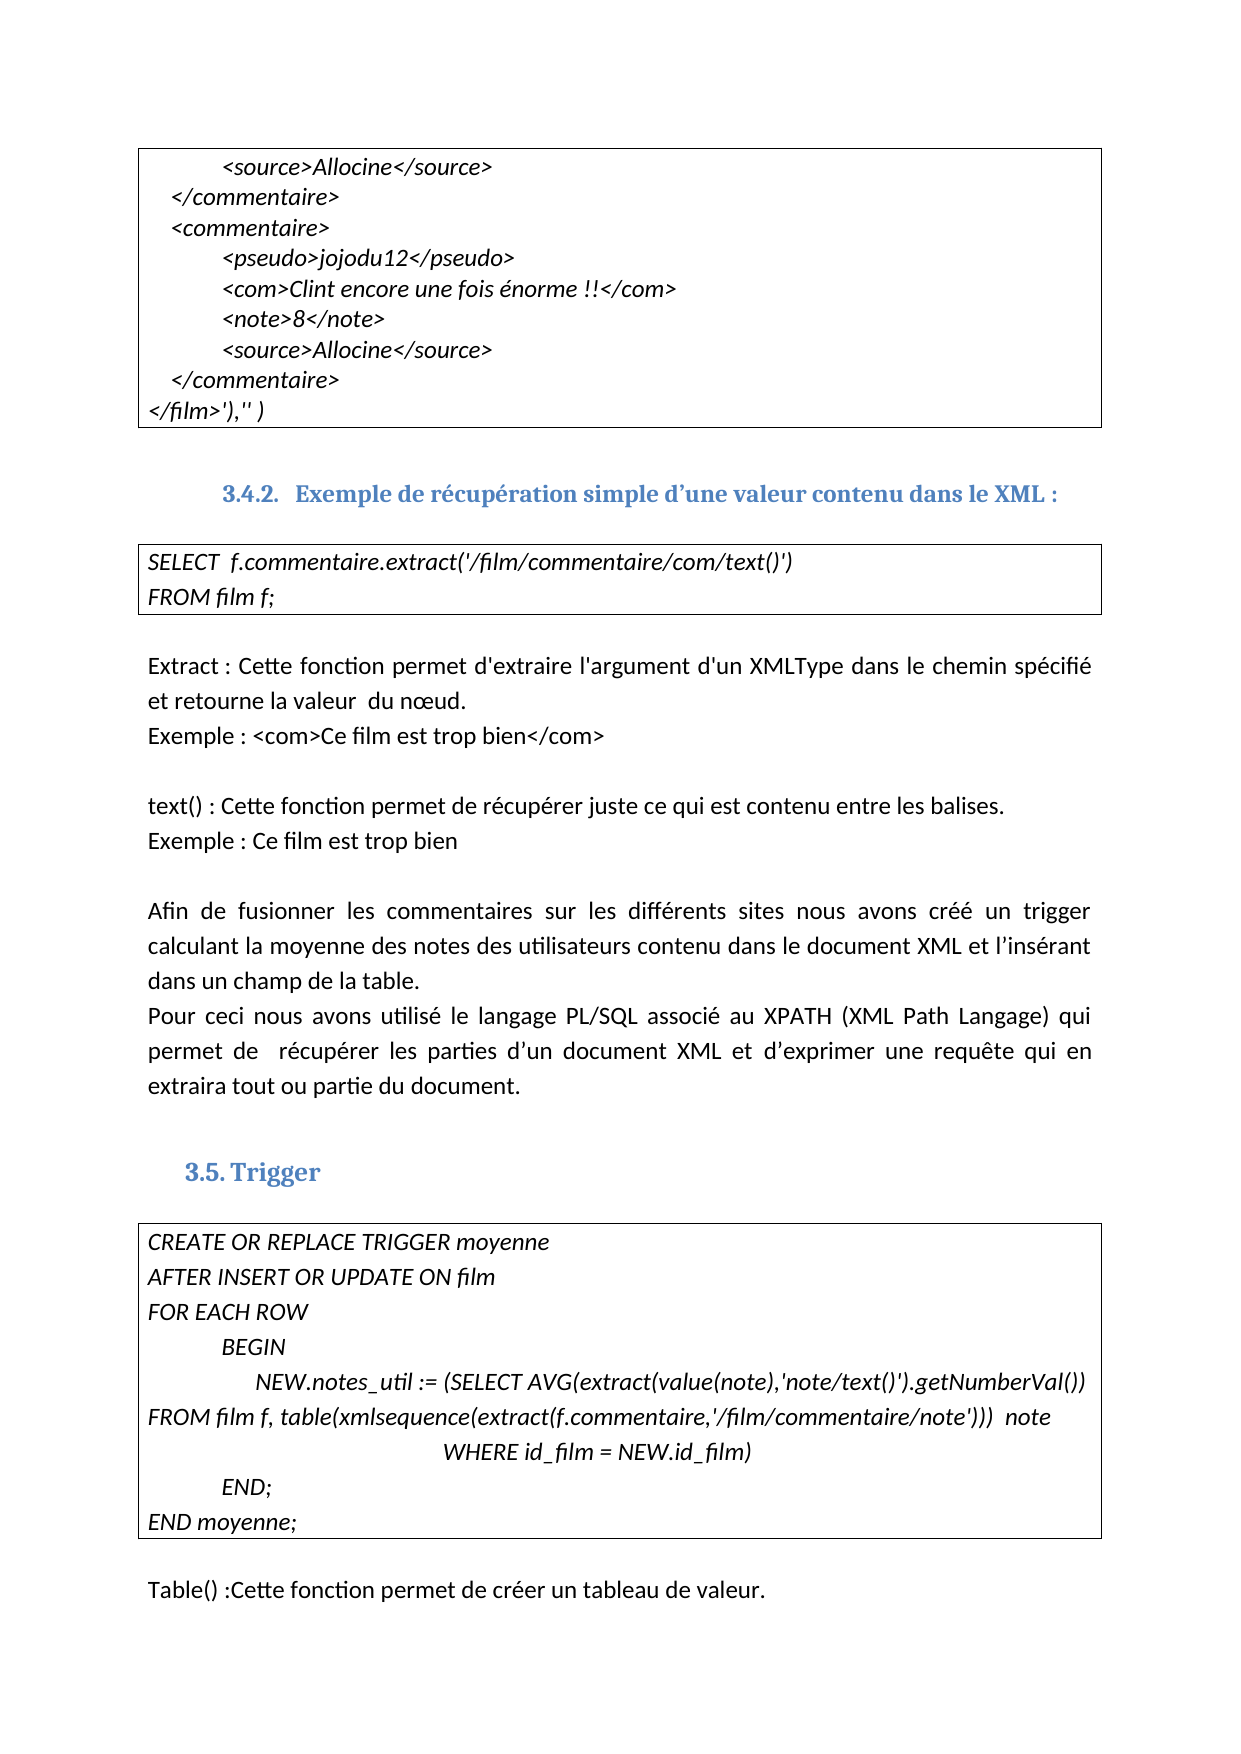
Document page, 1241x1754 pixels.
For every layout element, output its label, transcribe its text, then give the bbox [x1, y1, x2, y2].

text WHERE id_film = NEW.id_film) [139, 1433, 1101, 1466]
text </commentaire> [148, 364, 1093, 392]
subtitle Exemple de récupération simple d’une valeur contenu dans le XML : [223, 480, 1093, 509]
text <com>Clint encore une fois énorme !!</com> [148, 273, 1093, 303]
text END; [139, 1468, 1101, 1501]
text <pseudo>jojodu12</pseudo> [148, 242, 1093, 273]
text BEGIN [139, 1328, 1101, 1361]
text <source>Allocine</source> [139, 149, 1101, 181]
text Pour ceci nous avons utilisé le langage PL/SQL associé au XPATH (XML Path Langage) qui permet de récupérer les parties d’un document XML et d’exprimer une requête qui en extraira tout ou partie du document. [148, 1000, 1093, 1101]
text Table() :Cette fonction permet de créer un tableau de valeur. [148, 1574, 1093, 1605]
text END moyenne; [139, 1503, 1101, 1538]
text Exemple : Ce film est trop bien [148, 825, 1093, 856]
text CREATE OR REPLACE TRIGGER moyenne [139, 1224, 1101, 1256]
text FOR EACH ROW [139, 1293, 1101, 1326]
text Exemple : <com>Ce film est trop bien</com> [148, 720, 1093, 751]
text FROM film f; [139, 578, 1101, 614]
text <note>8</note> [148, 303, 1093, 334]
text Extract : Cette fonction permet d'extraire l'argument d'un XMLType dans le chemin spécifié et retourne la valeur du nœud. [148, 650, 1093, 716]
text AFTER INSERT OR UPDATE ON film [139, 1258, 1101, 1291]
subtitle Trigger [185, 1157, 1093, 1188]
text </film>'),'' ) [139, 392, 1101, 427]
text text() : Cette fonction permet de récupérer juste ce qui est contenu entre les balises. [148, 790, 1093, 821]
text Afin de fusionner les commentaires sur les différents sites nous avons créé un trigger calculant la moyenne des notes des utilisateurs contenu dans le document XML et l’insérant dans un champ de la table. [148, 895, 1093, 996]
text </commentaire> [148, 181, 1093, 212]
text FROM film f, table(xmlsequence(extract(f.commentaire,'/film/commentaire/note'))) note [139, 1398, 1101, 1431]
text <commentaire> [148, 212, 1093, 242]
text NEW.notes_util := (SELECT AVG(extract(value(note),'note/text()').getNumberVal()) [139, 1363, 1101, 1396]
text <source>Allocine</source> [148, 334, 1093, 364]
text SELECT f.commentaire.extract('/film/commentaire/com/text()') [139, 545, 1101, 577]
